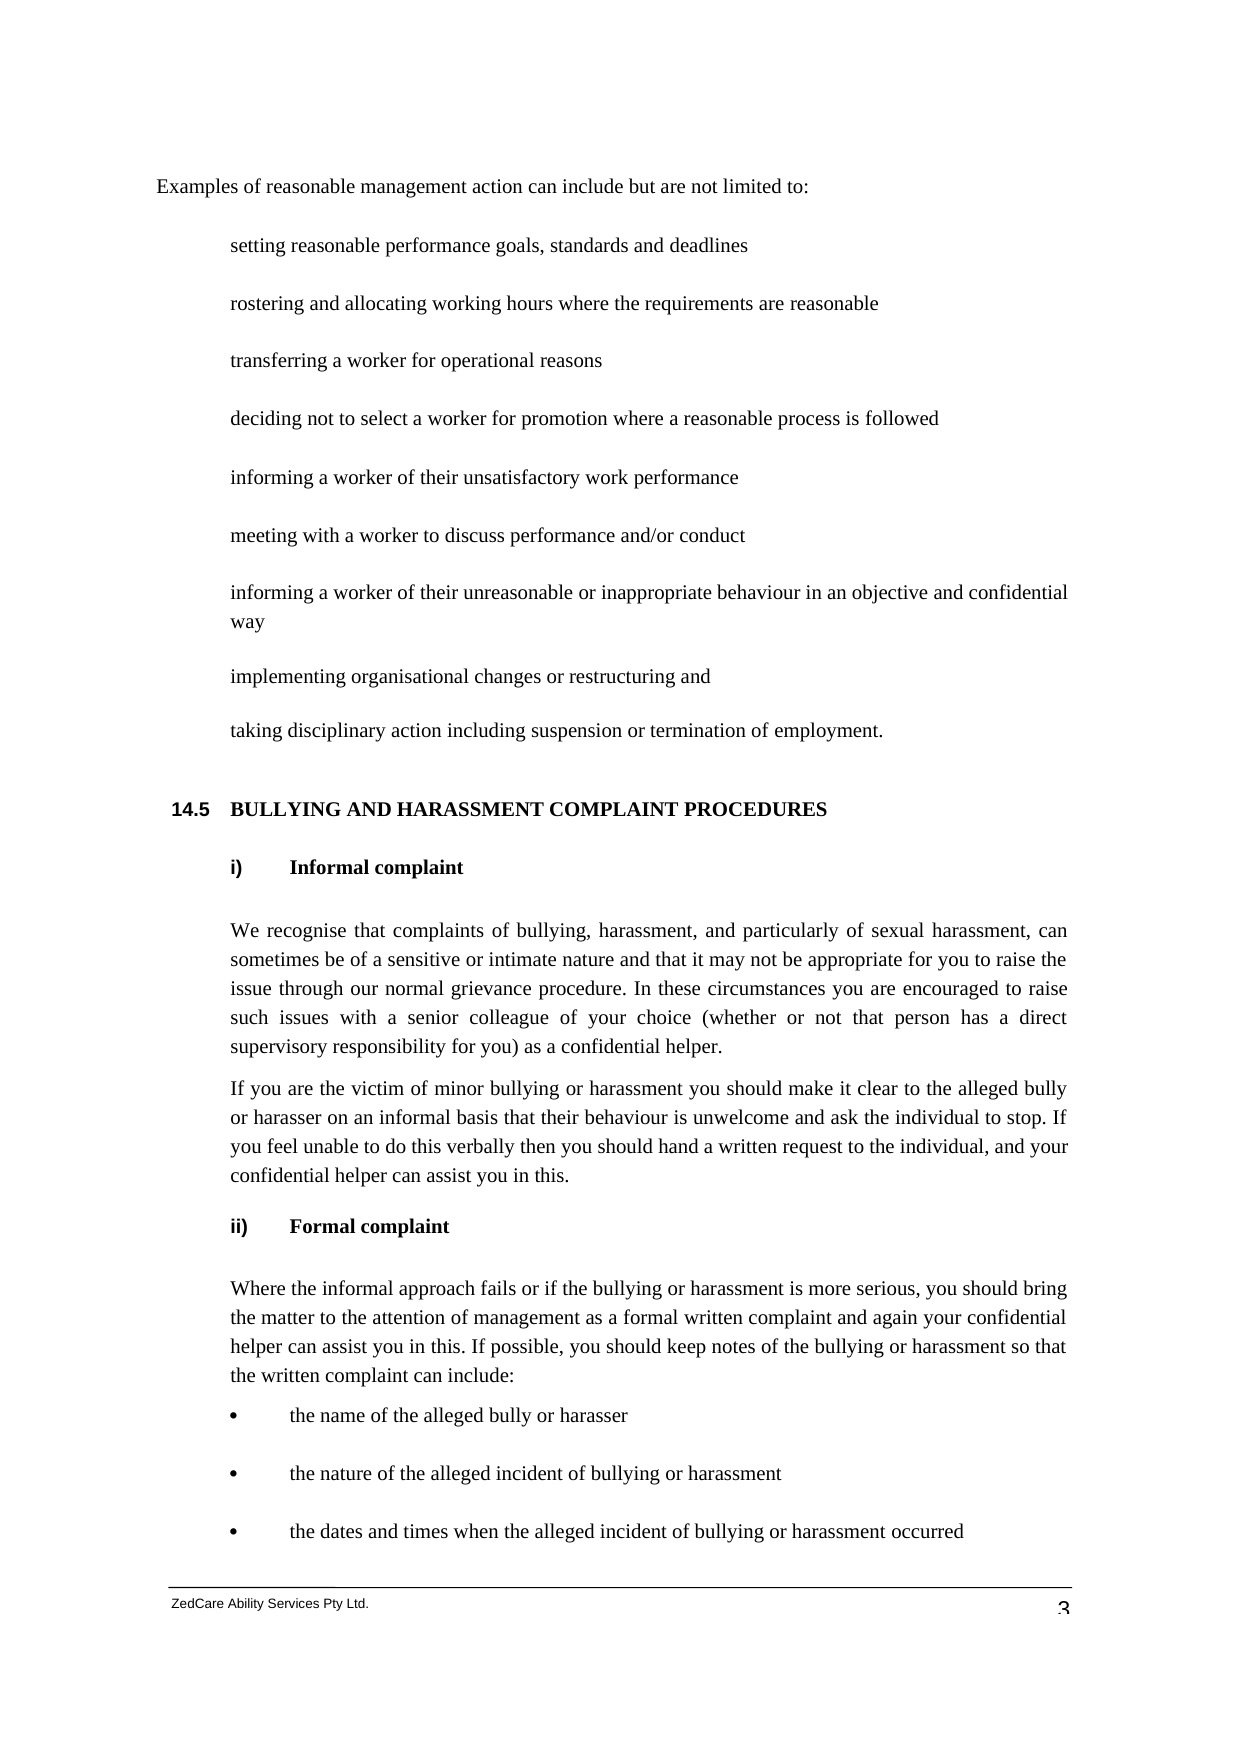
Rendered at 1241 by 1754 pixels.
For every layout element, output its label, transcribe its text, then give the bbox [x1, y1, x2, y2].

list implementing organisational changes or restructuring and [171, 664, 1084, 688]
text Where the informal approach fails or if the bullying or harassment is more serious, you should bring the matter to the attention of management as a formal written complaint and again your confidential helper can assist you in this. If possible, you should keep notes of the bullying or harassment so that the written complaint can include: [230, 1276, 1068, 1387]
subtitle Informal complaint [230, 854, 1084, 879]
list meeting with a worker to discuss performance and/or conduct [171, 522, 1084, 547]
subtitle Formal complaint [230, 1214, 1084, 1238]
list the name of the alleged bully or harasser [230, 1403, 1084, 1427]
list the dates and times when the alleged incident of bullying or harassment occurred [230, 1519, 1084, 1543]
text We recognise that complaints of bullying, harassment, and particularly of sexual harassment, can sometimes be of a sensitive or intimate nature and that it may not be appropriate for you to raise the issue through our normal grievance procedure. In these circumstances you are encouraged to raise such issues with a senior colleague of your choice (whether or not that person has a direct supervisory responsibility for you) as a confidential helper. [230, 918, 1069, 1058]
list informing a worker of their unreasonable or inappropriate behaviour in an objective and confidential way [171, 580, 1069, 633]
list deciding not to select a worker for promotion where a reasonable process is followed [171, 406, 1084, 430]
list rostering and allocating working hours where the requirements are reasonable [171, 291, 1084, 315]
list transferring a worker for operational reasons [171, 348, 1084, 372]
list taking disciplinary action including suspension or termination of employment. [171, 718, 1084, 742]
text Examples of reasonable management action can include but are not limited to: [156, 174, 1084, 198]
text If you are the victim of minor bullying or harassment you should make it clear to the alleged bully or harasser on an informal basis that their behaviour is unwelcome and ask the individual to stop. If you feel unable to do this verbally then you should hand a written request to the individual, and your confidential helper can assist you in this. [230, 1076, 1069, 1187]
list setting reasonable performance goals, standards and deadlines [171, 232, 1084, 257]
list informing a worker of their unsatisfactory work performance [171, 464, 1084, 489]
subtitle BULLYING AND HARASSMENT COMPLAINT PROCEDURES [171, 797, 1084, 821]
list the nature of the alleged incident of bullying or harassment [230, 1461, 1084, 1485]
